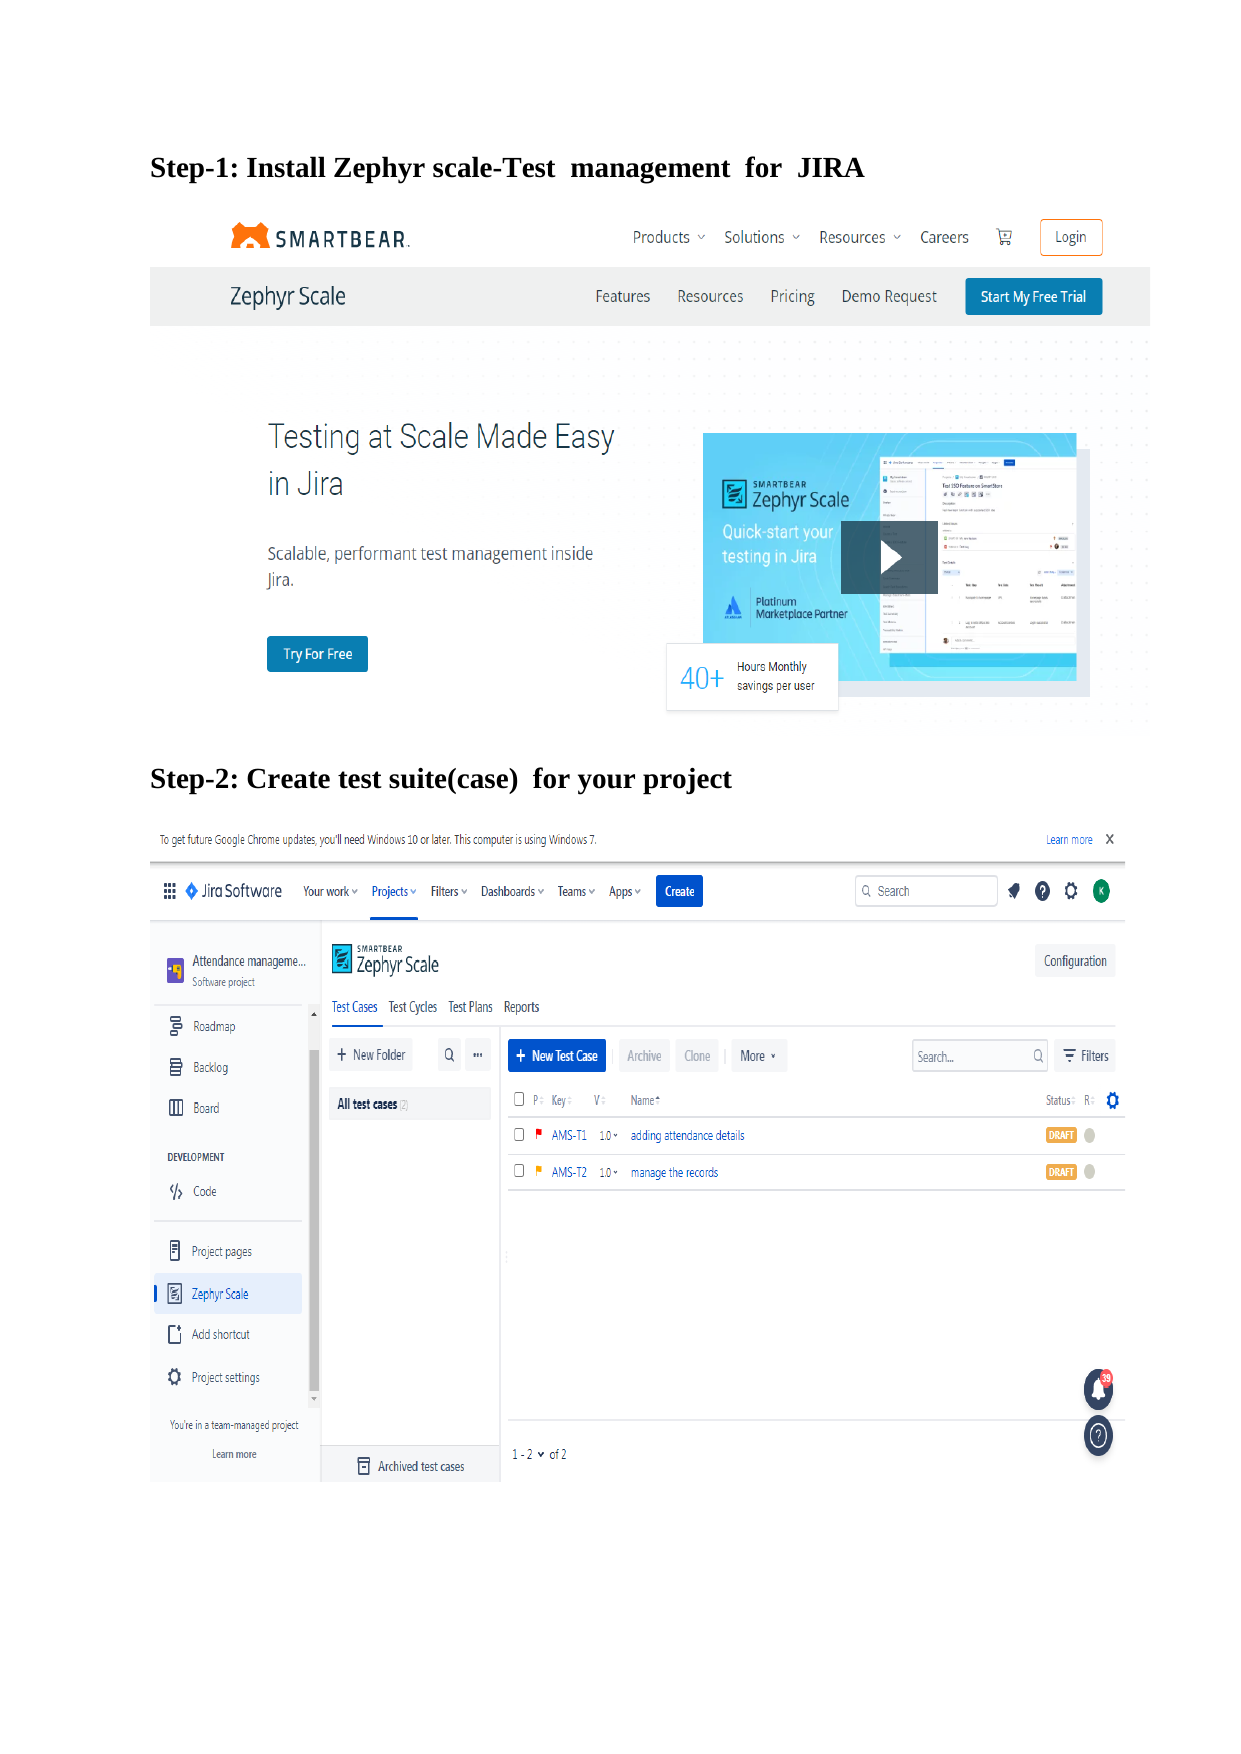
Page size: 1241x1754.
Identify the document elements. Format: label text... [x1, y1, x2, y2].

picture [150, 209, 1150, 736]
text Step-1: Install Zephyr scale-Test management for JIRA [150, 150, 1090, 183]
picture [150, 820, 1125, 1482]
text Step-2: Create test suite(case) for your project [150, 761, 1090, 794]
